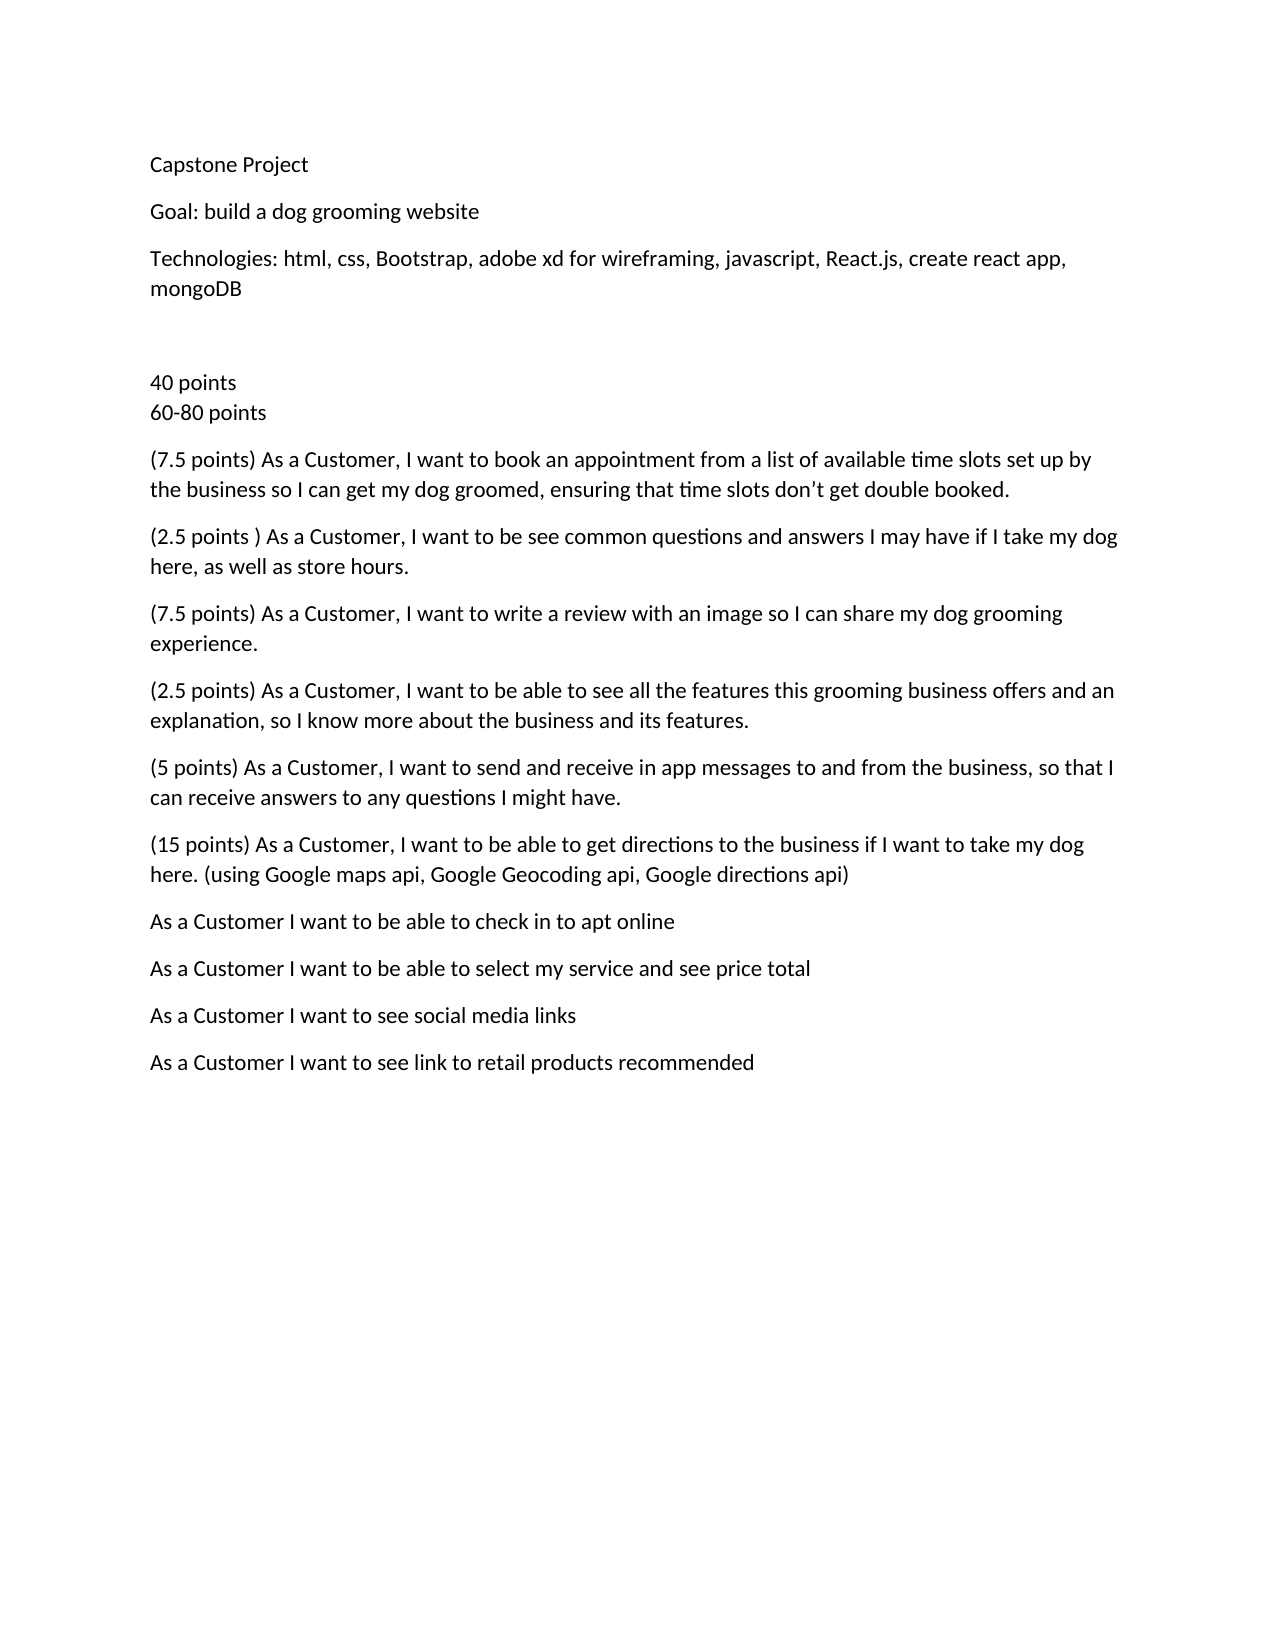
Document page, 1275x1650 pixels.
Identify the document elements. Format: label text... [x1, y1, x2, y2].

text Technologies: html, css, Bootstrap, adobe xd for wireframing, javascript, React.js, create react app, mongoDB [150, 244, 1125, 302]
text (15 points) As a Customer, I want to be able to get directions to the business if I want to take my dog here. (using Google maps api, Google Geocoding api, Google directions api) [150, 830, 1125, 888]
text As a Customer I want to be able to check in to apt online [150, 907, 1125, 935]
text Goal: build a dog grooming website [150, 197, 1125, 225]
text (7.5 points) As a Customer, I want to write a review with an image so I can share my dog grooming experience. [150, 599, 1125, 657]
text (5 points) As a Customer, I want to send and receive in app messages to and from the business, so that I can receive answers to any questions I might have. [150, 753, 1125, 811]
text As a Customer I want to see link to retail products recommended [150, 1048, 1125, 1076]
text Capstone Project [150, 150, 1125, 178]
text (2.5 points ) As a Customer, I want to be see common questions and answers I may have if I take my dog here, as well as store hours. [150, 522, 1125, 580]
text (7.5 points) As a Customer, I want to book an appointment from a list of available time slots set up by the business so I can get my dog groomed, ensuring that time slots don’t get double booked. [150, 445, 1125, 503]
text As a Customer I want to see social media links [150, 1001, 1125, 1029]
text As a Customer I want to be able to select my service and see price total [150, 954, 1125, 982]
text (2.5 points) As a Customer, I want to be able to see all the features this grooming business offers and an explanation, so I know more about the business and its features. [150, 676, 1125, 734]
text 40 points 60-80 points [150, 368, 1125, 426]
